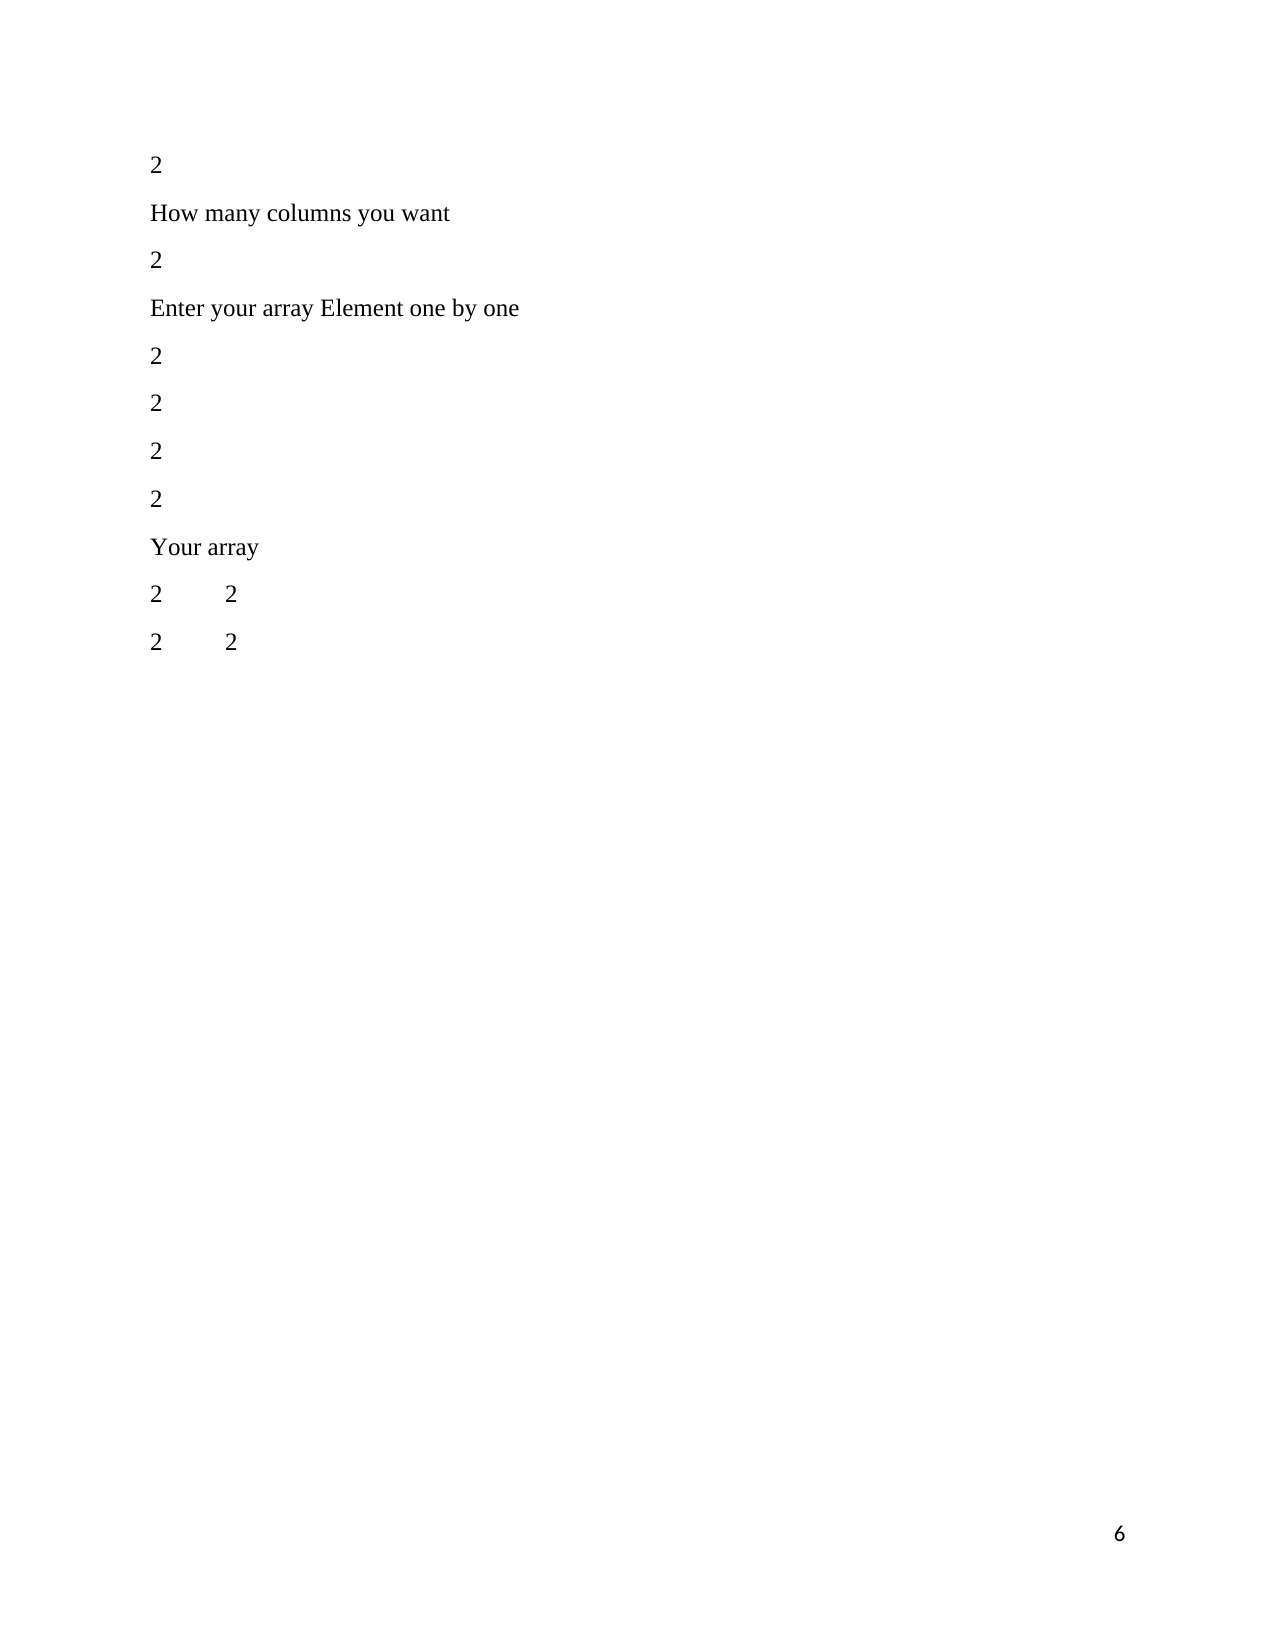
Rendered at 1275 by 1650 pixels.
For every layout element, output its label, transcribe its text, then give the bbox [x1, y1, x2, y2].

text Your array [150, 532, 1125, 560]
text 2 [150, 150, 1125, 179]
text 2 2 [150, 627, 1125, 656]
text 2 [150, 484, 1125, 513]
text How many columns you want [150, 198, 1125, 226]
text 2 [150, 388, 1125, 417]
text 2 [150, 436, 1125, 465]
text 2 [150, 341, 1125, 369]
text 2 [150, 245, 1125, 274]
text 2 2 [150, 579, 1125, 608]
text Enter your array Element one by one [150, 293, 1125, 322]
